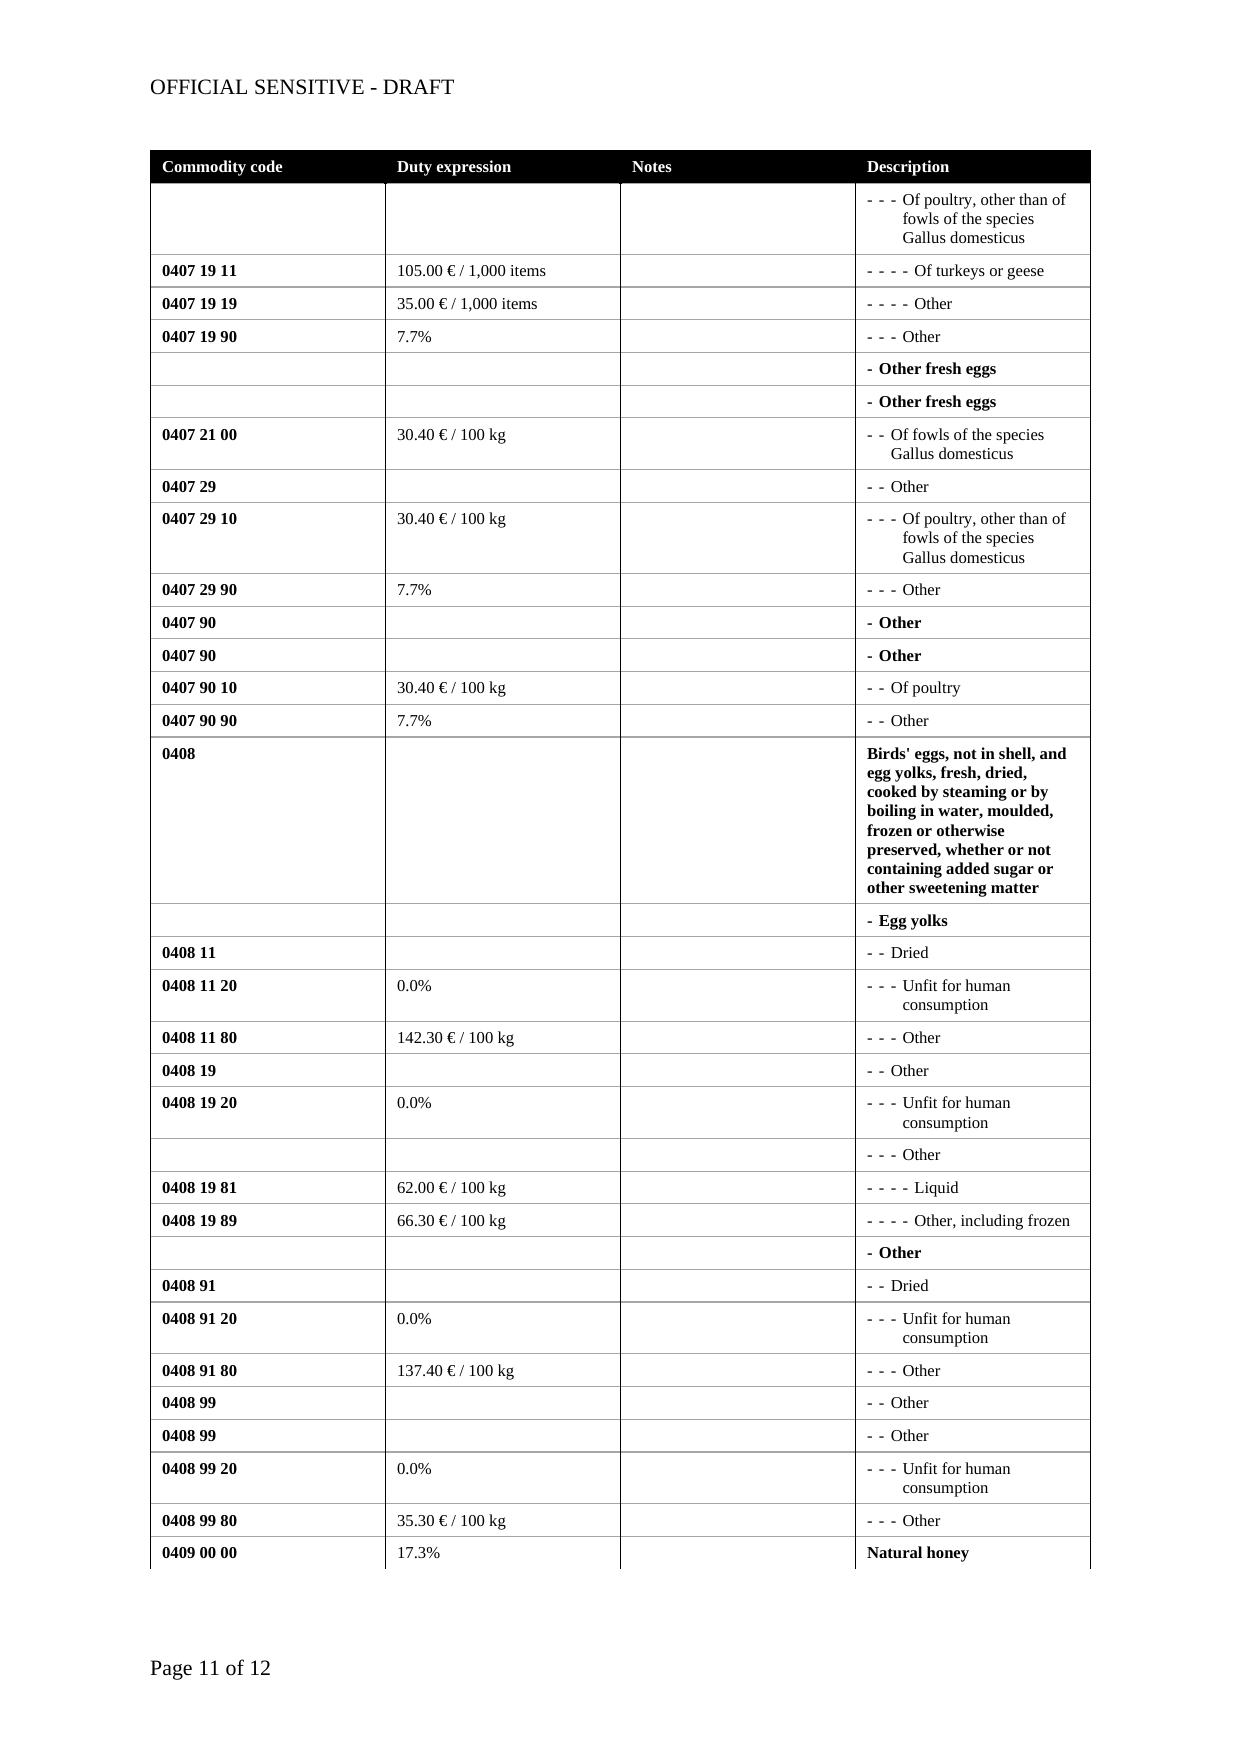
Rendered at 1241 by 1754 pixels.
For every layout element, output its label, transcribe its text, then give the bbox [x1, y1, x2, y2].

table_cell 0408 [151, 738, 385, 903]
table_cell [386, 1237, 620, 1269]
table_cell - - - Other [856, 1354, 1090, 1386]
table_cell [386, 1054, 620, 1086]
table_cell [621, 288, 855, 319]
table_cell 0.0% [386, 1087, 620, 1138]
table_cell 0408 91 [151, 1270, 385, 1301]
table_cell - - Other [856, 1420, 1090, 1451]
table_cell - - Other [856, 1387, 1090, 1419]
table_cell [386, 386, 620, 417]
table_cell 0408 11 80 [151, 1022, 385, 1053]
table_cell Natural honey [856, 1537, 1090, 1569]
table_cell 0408 19 20 [151, 1087, 385, 1138]
table_cell 142.30 € / 100 kg [386, 1022, 620, 1053]
table_cell - - - Other [856, 1504, 1090, 1536]
table_cell 30.40 € / 100 kg [386, 503, 620, 573]
table_cell 0408 91 20 [151, 1303, 385, 1353]
table_cell 7.7% [386, 320, 620, 352]
table_cell 0.0% [386, 970, 620, 1021]
table_cell [151, 1237, 385, 1269]
table_cell [621, 1453, 855, 1503]
table_cell - - - Unfit for human consumption [856, 1303, 1090, 1353]
table_cell [621, 904, 855, 936]
table_cell [621, 705, 855, 736]
table_cell [151, 353, 385, 384]
table_cell 0407 19 11 [151, 255, 385, 286]
table_cell - - - - Of turkeys or geese [856, 255, 1090, 286]
table_cell - - Dried [856, 1270, 1090, 1301]
table_cell 30.40 € / 100 kg [386, 418, 620, 469]
table_cell 0407 90 90 [151, 705, 385, 736]
table_cell 66.30 € / 100 kg [386, 1204, 620, 1236]
table_cell [386, 184, 620, 254]
table_header Duty expression [387, 151, 619, 183]
table_cell - - Of fowls of the species Gallus domesticus [856, 418, 1090, 469]
table_cell [621, 738, 855, 903]
table_cell - - Of poultry [856, 672, 1090, 704]
table_cell [621, 1387, 855, 1419]
table_cell [621, 1303, 855, 1353]
table_cell [621, 639, 855, 671]
table_cell [151, 1139, 385, 1171]
table_cell - - - Other [856, 574, 1090, 606]
table_cell [621, 1237, 855, 1269]
table_cell 35.00 € / 1,000 items [386, 288, 620, 319]
table_cell - - - Of poultry, other than of fowls of the species Gallus domesticus [856, 503, 1090, 573]
table_cell 137.40 € / 100 kg [386, 1354, 620, 1386]
table_cell [621, 1537, 855, 1569]
table_cell 0407 19 90 [151, 320, 385, 352]
table_cell Birds' eggs, not in shell, and egg yolks, fresh, dried, cooked by steaming or by boiling in water, moulded, frozen or otherwise preserved, whether or not containing added sugar or other sweetening matter [856, 738, 1090, 903]
table_cell - Egg yolks [856, 904, 1090, 936]
table_cell - - Dried [856, 937, 1090, 969]
table_cell 0408 11 20 [151, 970, 385, 1021]
table_cell [151, 184, 385, 254]
table_cell [621, 1022, 855, 1053]
table_cell 0408 19 [151, 1054, 385, 1086]
table_cell [621, 255, 855, 286]
table_cell [621, 353, 855, 384]
table_cell [386, 738, 620, 903]
table_cell [386, 904, 620, 936]
table_cell [621, 607, 855, 638]
table_cell [621, 1087, 855, 1138]
table_cell - - - Of poultry, other than of fowls of the species Gallus domesticus [856, 184, 1090, 254]
table_cell [621, 1204, 855, 1236]
table_cell 0407 90 10 [151, 672, 385, 704]
table_cell [621, 470, 855, 502]
table_cell 30.40 € / 100 kg [386, 672, 620, 704]
table_cell 105.00 € / 1,000 items [386, 255, 620, 286]
table_cell [621, 418, 855, 469]
table_cell 0407 19 19 [151, 288, 385, 319]
table_cell 7.7% [386, 574, 620, 606]
table_cell [621, 1354, 855, 1386]
table_cell [386, 353, 620, 384]
table_cell - - - Unfit for human consumption [856, 970, 1090, 1021]
table_cell [621, 1504, 855, 1536]
table_cell [621, 672, 855, 704]
table_cell [621, 386, 855, 417]
table_cell [621, 1270, 855, 1301]
table_cell - - - Unfit for human consumption [856, 1453, 1090, 1503]
table_cell [621, 970, 855, 1021]
table_cell 35.30 € / 100 kg [386, 1504, 620, 1536]
table_cell 0407 90 [151, 607, 385, 638]
table_cell [151, 386, 385, 417]
table_cell 0408 91 80 [151, 1354, 385, 1386]
table_cell [386, 639, 620, 671]
table_cell 0408 99 [151, 1420, 385, 1451]
table_cell 0408 19 81 [151, 1172, 385, 1203]
table_cell [151, 904, 385, 936]
table_cell [621, 184, 855, 254]
table_cell - - - - Liquid [856, 1172, 1090, 1203]
table_cell [386, 607, 620, 638]
table_cell 62.00 € / 100 kg [386, 1172, 620, 1203]
table_cell 0408 99 80 [151, 1504, 385, 1536]
table_cell [386, 1270, 620, 1301]
table_cell - Other [856, 607, 1090, 638]
table_header Notes [622, 151, 856, 183]
table_cell 0408 11 [151, 937, 385, 969]
table_cell - - - Other [856, 320, 1090, 352]
table_cell [621, 1420, 855, 1451]
table_cell 0.0% [386, 1453, 620, 1503]
table_cell 0408 99 20 [151, 1453, 385, 1503]
table_cell [386, 1139, 620, 1171]
table_cell - - - Other [856, 1022, 1090, 1053]
table_cell - Other [856, 1237, 1090, 1269]
table_cell 0407 90 [151, 639, 385, 671]
table_cell [386, 1387, 620, 1419]
table_cell [621, 1139, 855, 1171]
table_cell [621, 1172, 855, 1203]
table_cell 0.0% [386, 1303, 620, 1353]
table_header Description [856, 151, 1090, 183]
table_cell [621, 320, 855, 352]
table_cell [621, 574, 855, 606]
table_cell 0407 29 10 [151, 503, 385, 573]
table_cell - - Other [856, 1054, 1090, 1086]
table_cell 7.7% [386, 705, 620, 736]
table_cell [386, 1420, 620, 1451]
table_cell 0409 00 00 [151, 1537, 385, 1569]
table_cell [621, 937, 855, 969]
table_cell [386, 937, 620, 969]
table_cell - - - Unfit for human consumption [856, 1087, 1090, 1138]
table_cell - - - Other [856, 1139, 1090, 1171]
table_cell [621, 503, 855, 573]
table_cell 0408 19 89 [151, 1204, 385, 1236]
table_cell - - - - Other, including frozen [856, 1204, 1090, 1236]
table_cell 0407 21 00 [151, 418, 385, 469]
table_cell 0408 99 [151, 1387, 385, 1419]
table_header Commodity code [151, 151, 384, 183]
table_cell - - Other [856, 705, 1090, 736]
table_cell - Other fresh eggs [856, 353, 1090, 384]
table_cell - Other fresh eggs [856, 386, 1090, 417]
table_cell [621, 1054, 855, 1086]
table_cell - - - - Other [856, 288, 1090, 319]
table_cell - - Other [856, 470, 1090, 502]
table_cell [386, 470, 620, 502]
table_cell - Other [856, 639, 1090, 671]
table_cell 0407 29 90 [151, 574, 385, 606]
table_cell 17.3% [386, 1537, 620, 1569]
table_cell 0407 29 [151, 470, 385, 502]
